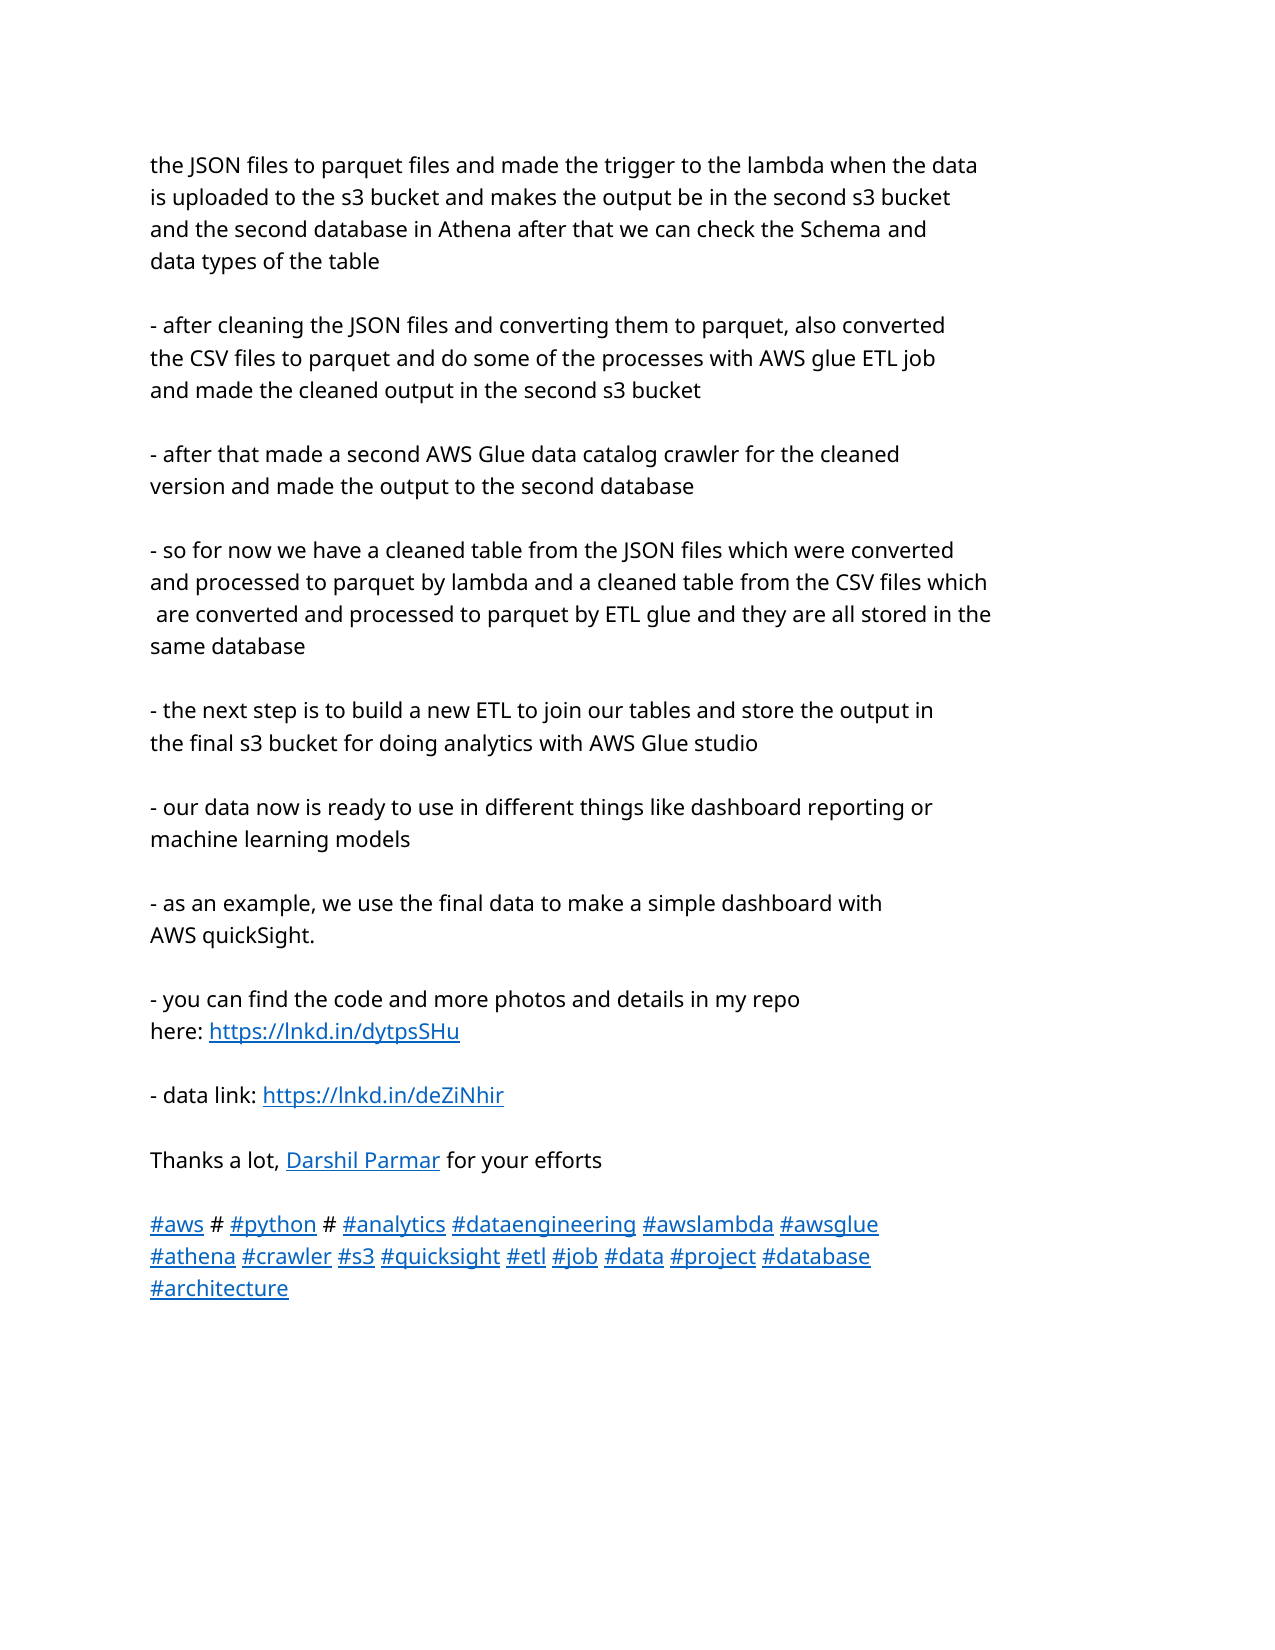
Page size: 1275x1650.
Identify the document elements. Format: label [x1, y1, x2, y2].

text [150, 150, 1125, 1303]
